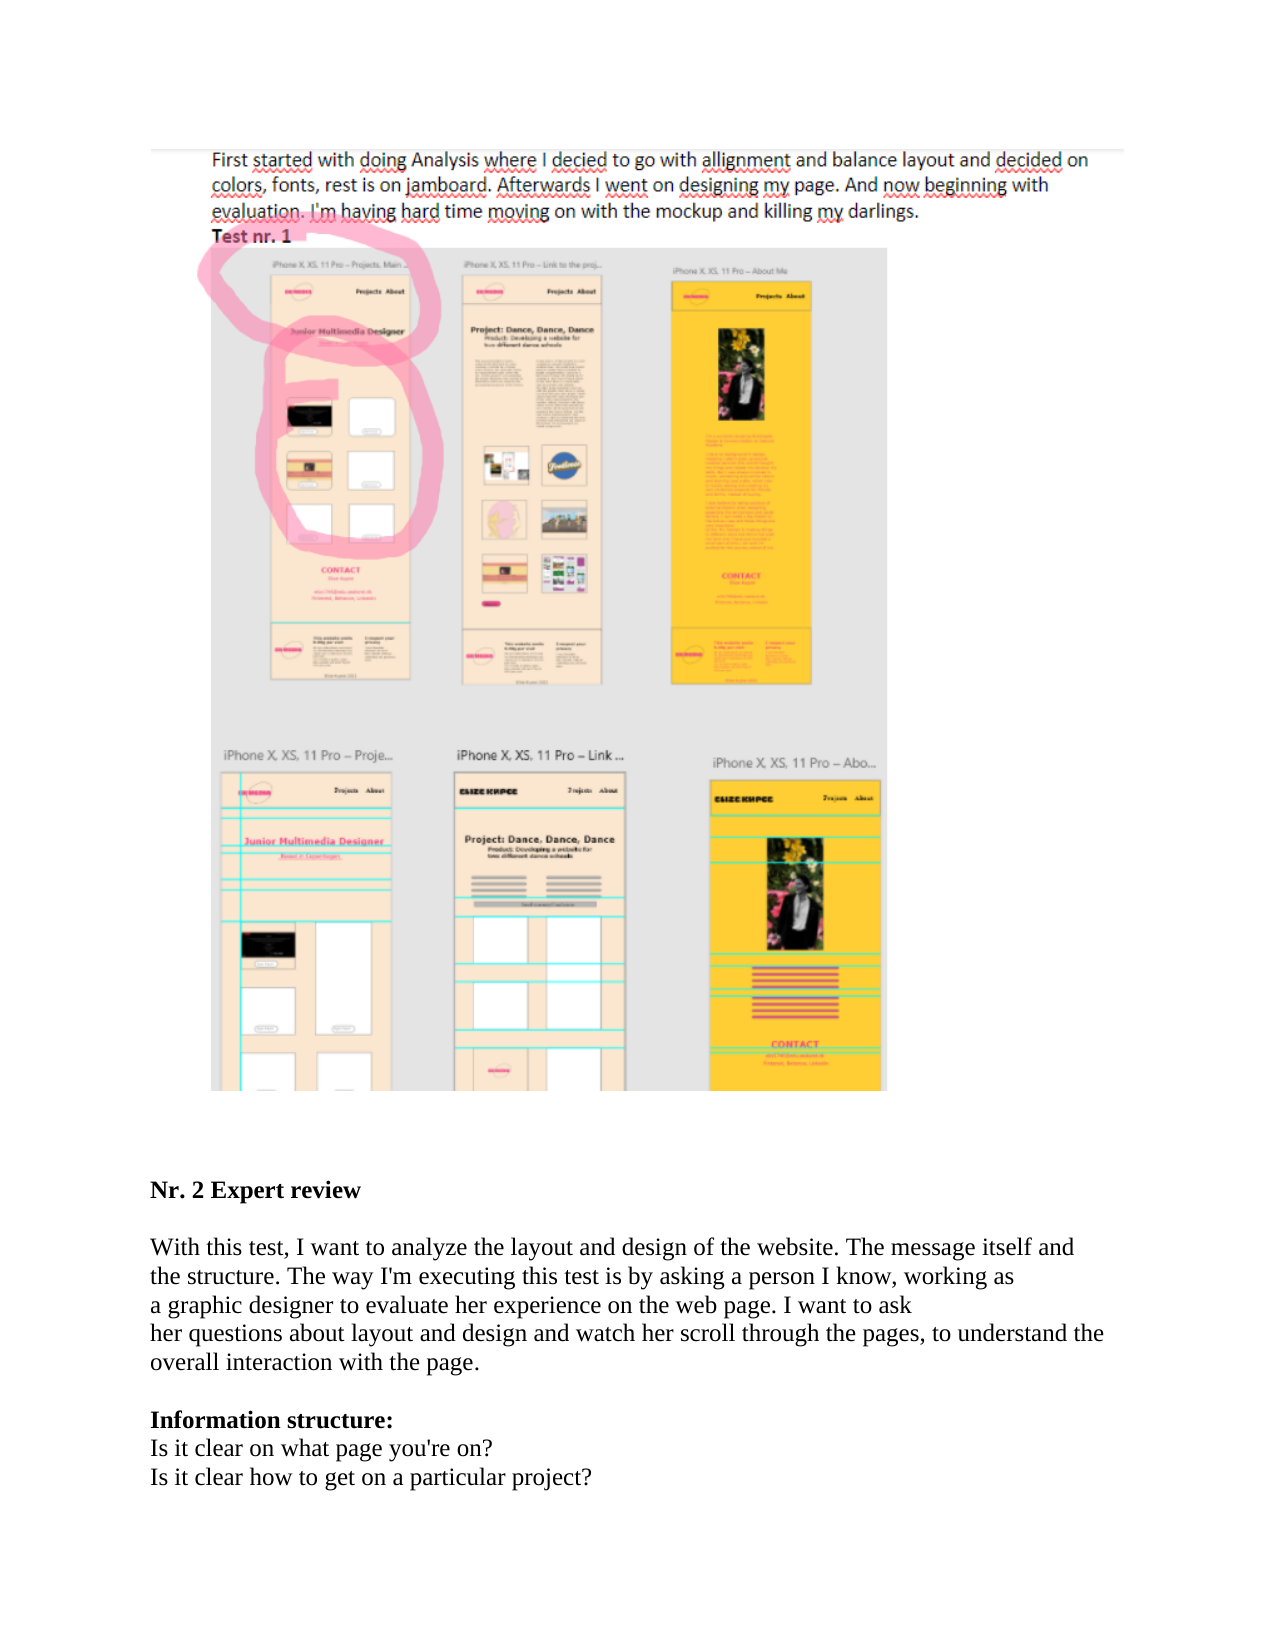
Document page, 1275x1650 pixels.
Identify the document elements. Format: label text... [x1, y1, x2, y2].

text Information structure: [150, 1405, 1125, 1433]
picture [151, 149, 1124, 1091]
text With this test, I want to analyze the layout and design of the website. The message itself and the structure. The way I'm executing this test is by asking a person I know, working as a graphic designer to evaluate her experience on the web page. I want to ask her questions about layout and design and watch her scroll through the pages, to understand the overall interaction with the page. [150, 1232, 1125, 1376]
text Is it clear how to get on a particular project? [150, 1462, 1125, 1491]
text Is it clear on what page you're on? [150, 1433, 1125, 1462]
text Nr. 2 Expert review [150, 1175, 1125, 1203]
